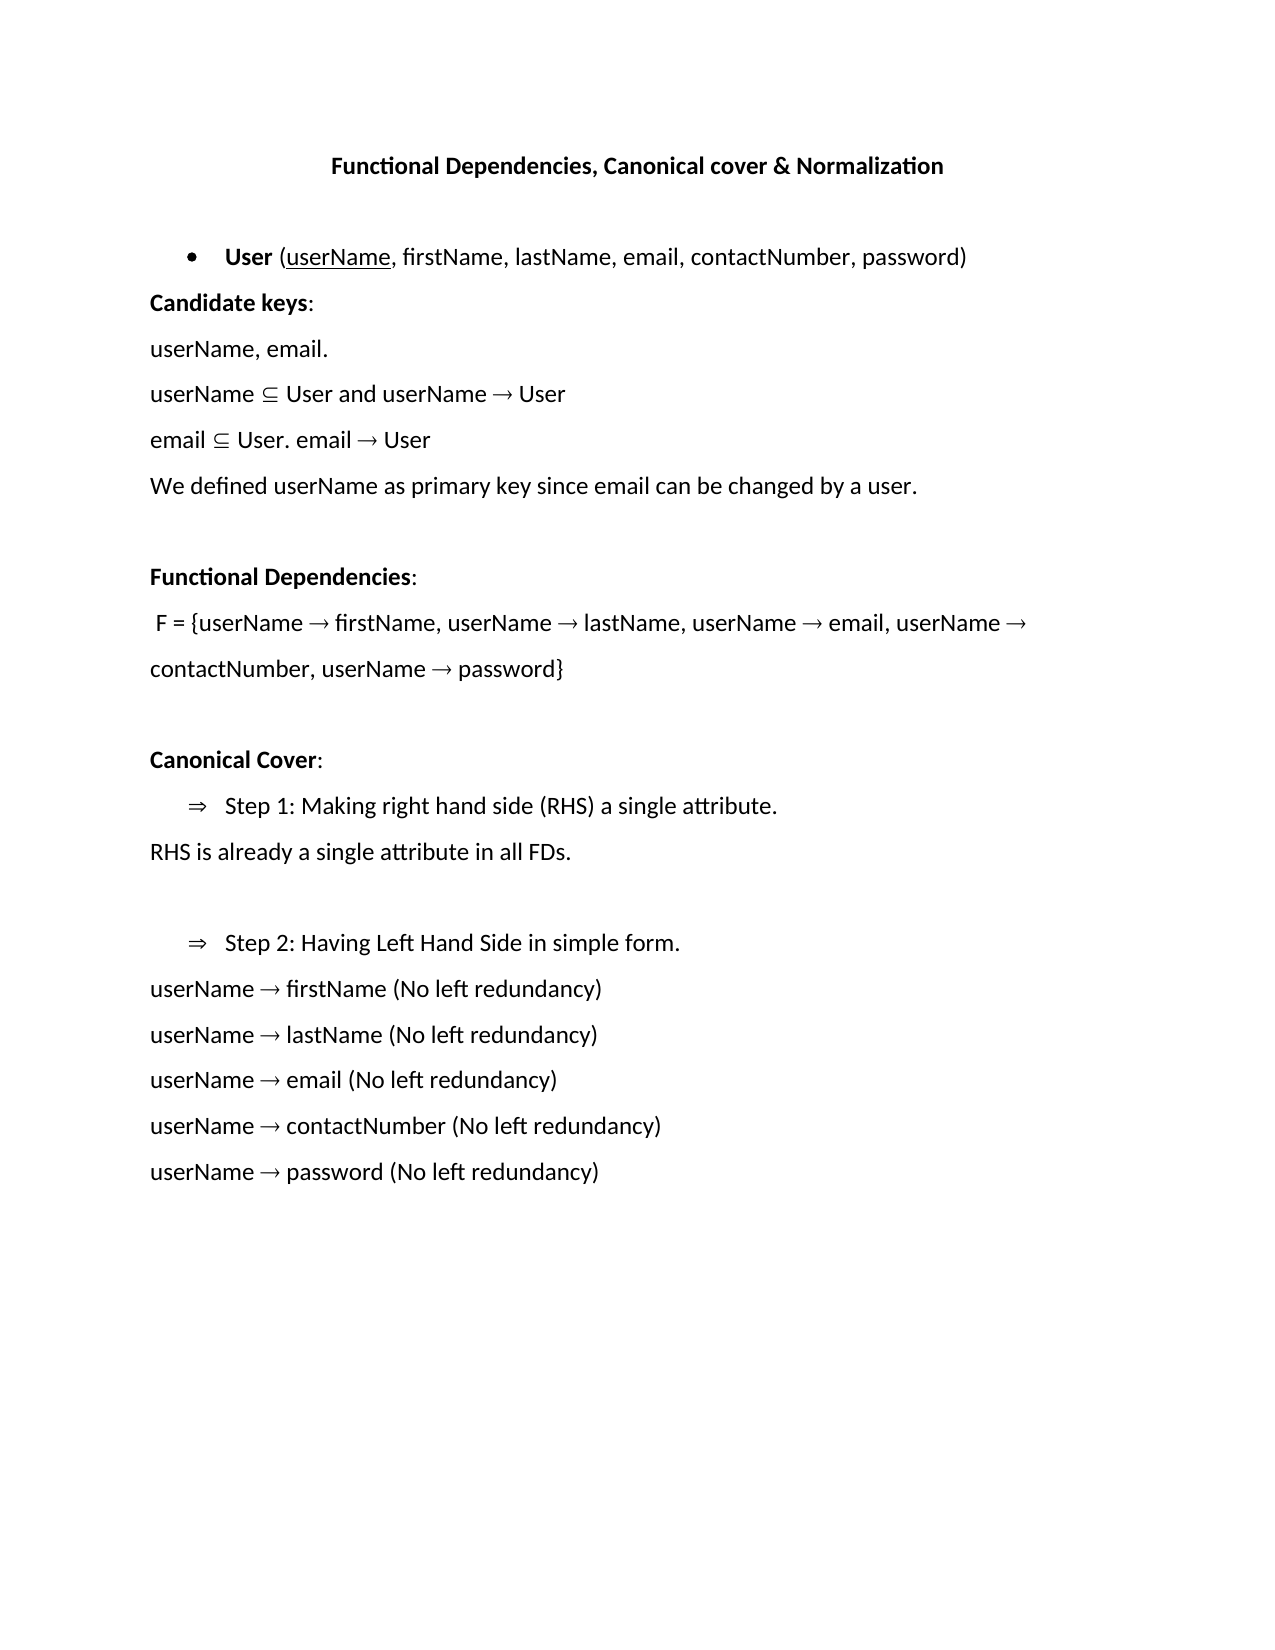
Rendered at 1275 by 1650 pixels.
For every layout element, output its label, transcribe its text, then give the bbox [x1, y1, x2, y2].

text Functional Dependencies, Canonical cover & Normalization [150, 150, 1125, 181]
text userName email (No left redundancy) [150, 1064, 1125, 1095]
text Canonical Cover: [150, 744, 1125, 775]
text userName firstName (No left redundancy) [150, 973, 1125, 1004]
list User (userName, firstName, lastName, email, contactNumber, password) [187, 241, 1125, 272]
text F = {userName firstName, userName lastName, userName email, userName contactNumber, userName password} [150, 607, 1125, 683]
text userName, email. [150, 333, 1125, 363]
text userName lastName (No left redundancy) [150, 1019, 1125, 1049]
text userName User and userName User [150, 379, 1125, 409]
text Candidate keys: [150, 287, 1125, 318]
list Step 2: Having Left Hand Side in simple form. [187, 927, 1125, 958]
list Step 1: Making right hand side (RHS) a single attribute. [187, 790, 1125, 821]
text email User. email User [150, 424, 1125, 455]
text Functional Dependencies: [150, 562, 1125, 592]
text RHS is already a single attribute in all FDs. [150, 836, 1125, 866]
text userName password (No left redundancy) [150, 1156, 1125, 1187]
text We defined userName as primary key since email can be changed by a user. [150, 470, 1125, 501]
text userName contactNumber (No left redundancy) [150, 1110, 1125, 1141]
